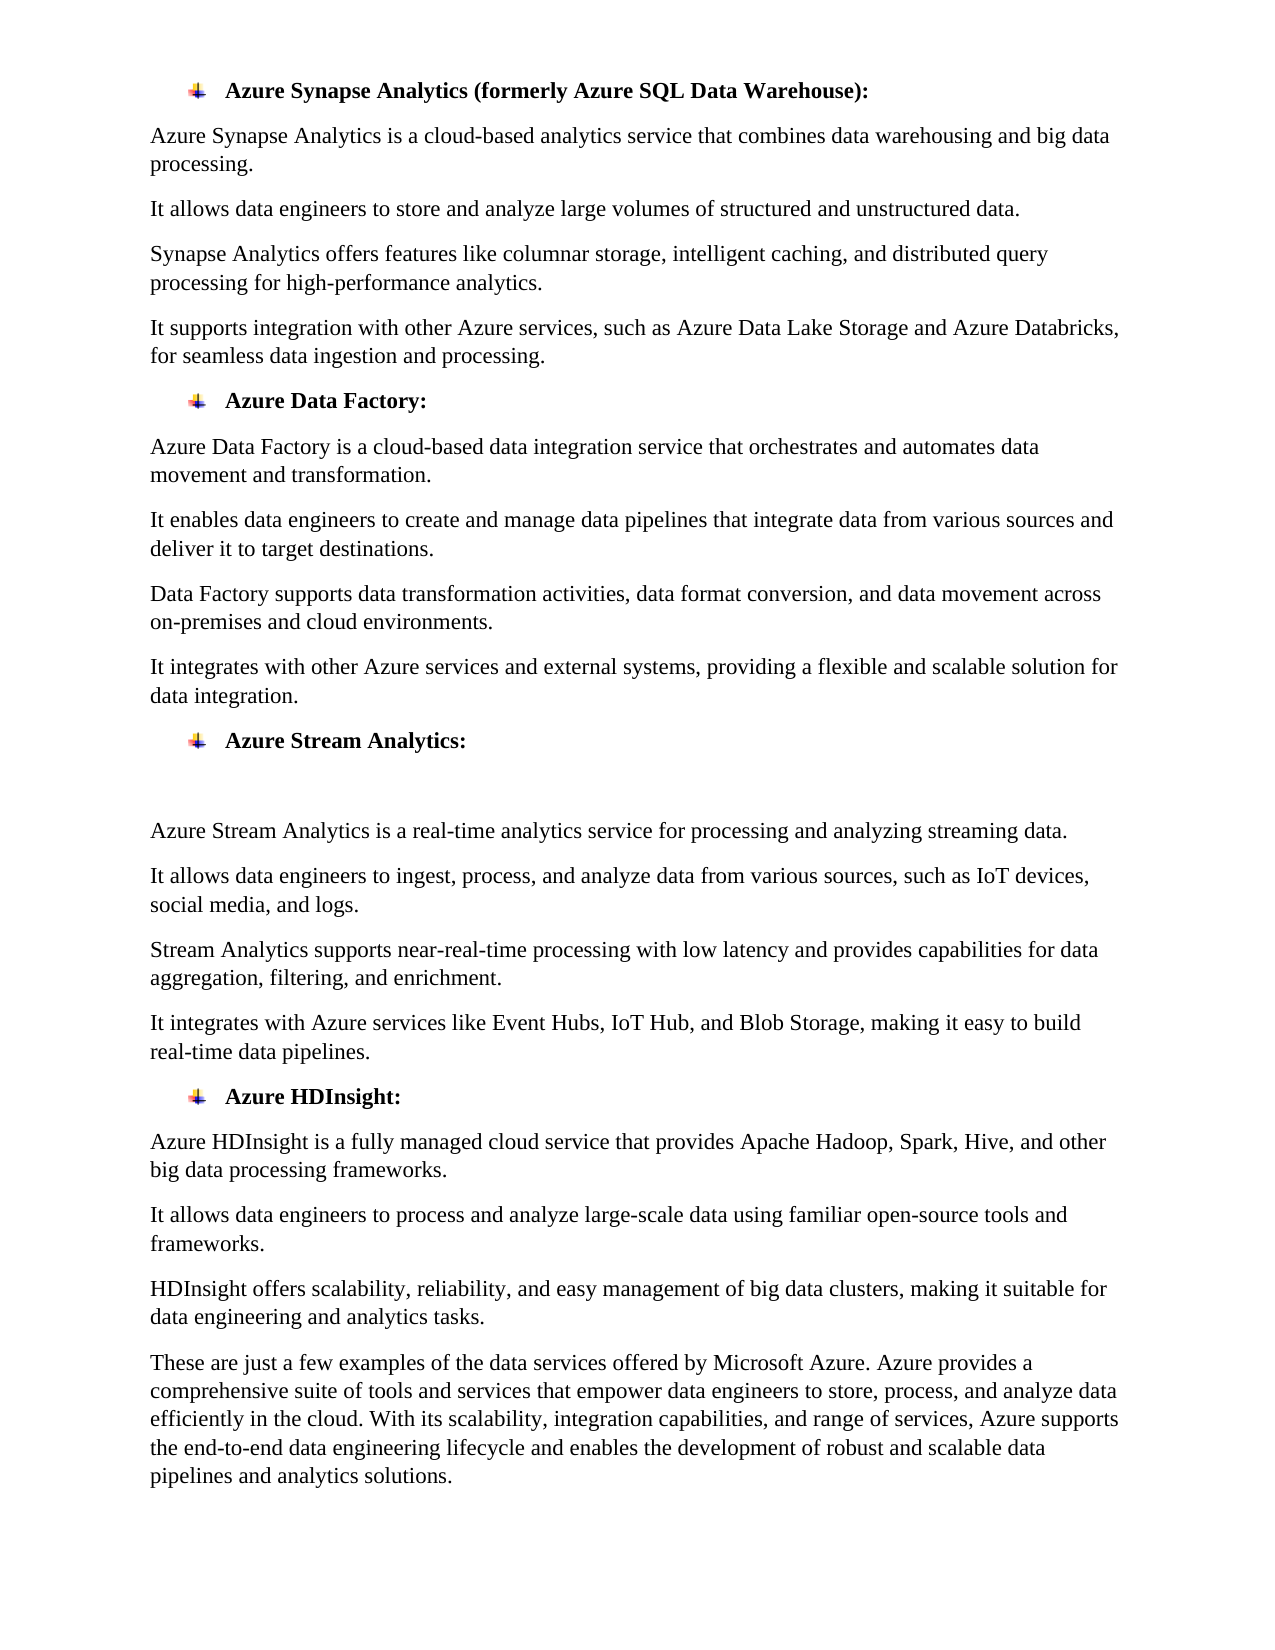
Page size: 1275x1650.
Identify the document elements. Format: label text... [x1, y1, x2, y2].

text These are just a few examples of the data services offered by Microsoft Azure. Azure provides a comprehensive suite of tools and services that empower data engineers to store, process, and analyze data efficiently in the cloud. With its scalability, integration capabilities, and range of services, Azure supports the end-to-end data engineering lifecycle and enables the development of robust and scalable data pipelines and analytics solutions. [150, 1348, 1125, 1489]
text It enables data engineers to create and manage data pipelines that integrate data from various sources and deliver it to target destinations. [150, 506, 1125, 561]
text Azure Synapse Analytics is a cloud-based analytics service that combines data warehousing and big data processing. [150, 122, 1125, 177]
list Azure Stream Analytics: [187, 727, 1125, 753]
list Azure Synapse Analytics (formerly Azure SQL Data Warehouse): [187, 77, 1125, 103]
text Azure Stream Analytics is a real-time analytics service for processing and analyzing streaming data. [150, 817, 1125, 843]
list Azure HDInsight: [187, 1083, 1125, 1109]
text Azure HDInsight is a fully managed cloud service that provides Apache Hadoop, Spark, Hive, and other big data processing frameworks. [150, 1128, 1125, 1183]
text HDInsight offers scalability, reliability, and easy management of big data clusters, making it suitable for data engineering and analytics tasks. [150, 1275, 1125, 1330]
text It integrates with other Azure services and external systems, providing a flexible and scalable solution for data integration. [150, 653, 1125, 708]
text Data Factory supports data transformation activities, data format conversion, and data movement across on-premises and cloud environments. [150, 580, 1125, 634]
text It supports integration with other Azure services, such as Azure Data Lake Storage and Azure Databricks, for seamless data ingestion and processing. [150, 314, 1125, 369]
text It allows data engineers to store and analyze large volumes of structured and unstructured data. [150, 195, 1125, 222]
picture [188, 731, 206, 749]
text Synapse Analytics offers features like columnar storage, intelligent caching, and distributed query processing for high-performance analytics. [150, 241, 1125, 295]
picture [188, 1087, 206, 1105]
text It integrates with Azure services like Event Hubs, IoT Hub, and Blob Storage, making it easy to build real-time data pipelines. [150, 1009, 1125, 1064]
picture [188, 81, 206, 99]
list Azure Data Factory: [187, 388, 1125, 414]
text Azure Data Factory is a cloud-based data integration service that orchestrates and automates data movement and transformation. [150, 433, 1125, 487]
text It allows data engineers to ingest, process, and analyze data from various sources, such as IoT devices, social media, and logs. [150, 862, 1125, 917]
picture [188, 392, 206, 409]
text Stream Analytics supports near-real-time processing with low latency and provides capabilities for data aggregation, filtering, and enrichment. [150, 936, 1125, 991]
text It allows data engineers to process and analyze large-scale data using familiar open-source tools and frameworks. [150, 1201, 1125, 1256]
